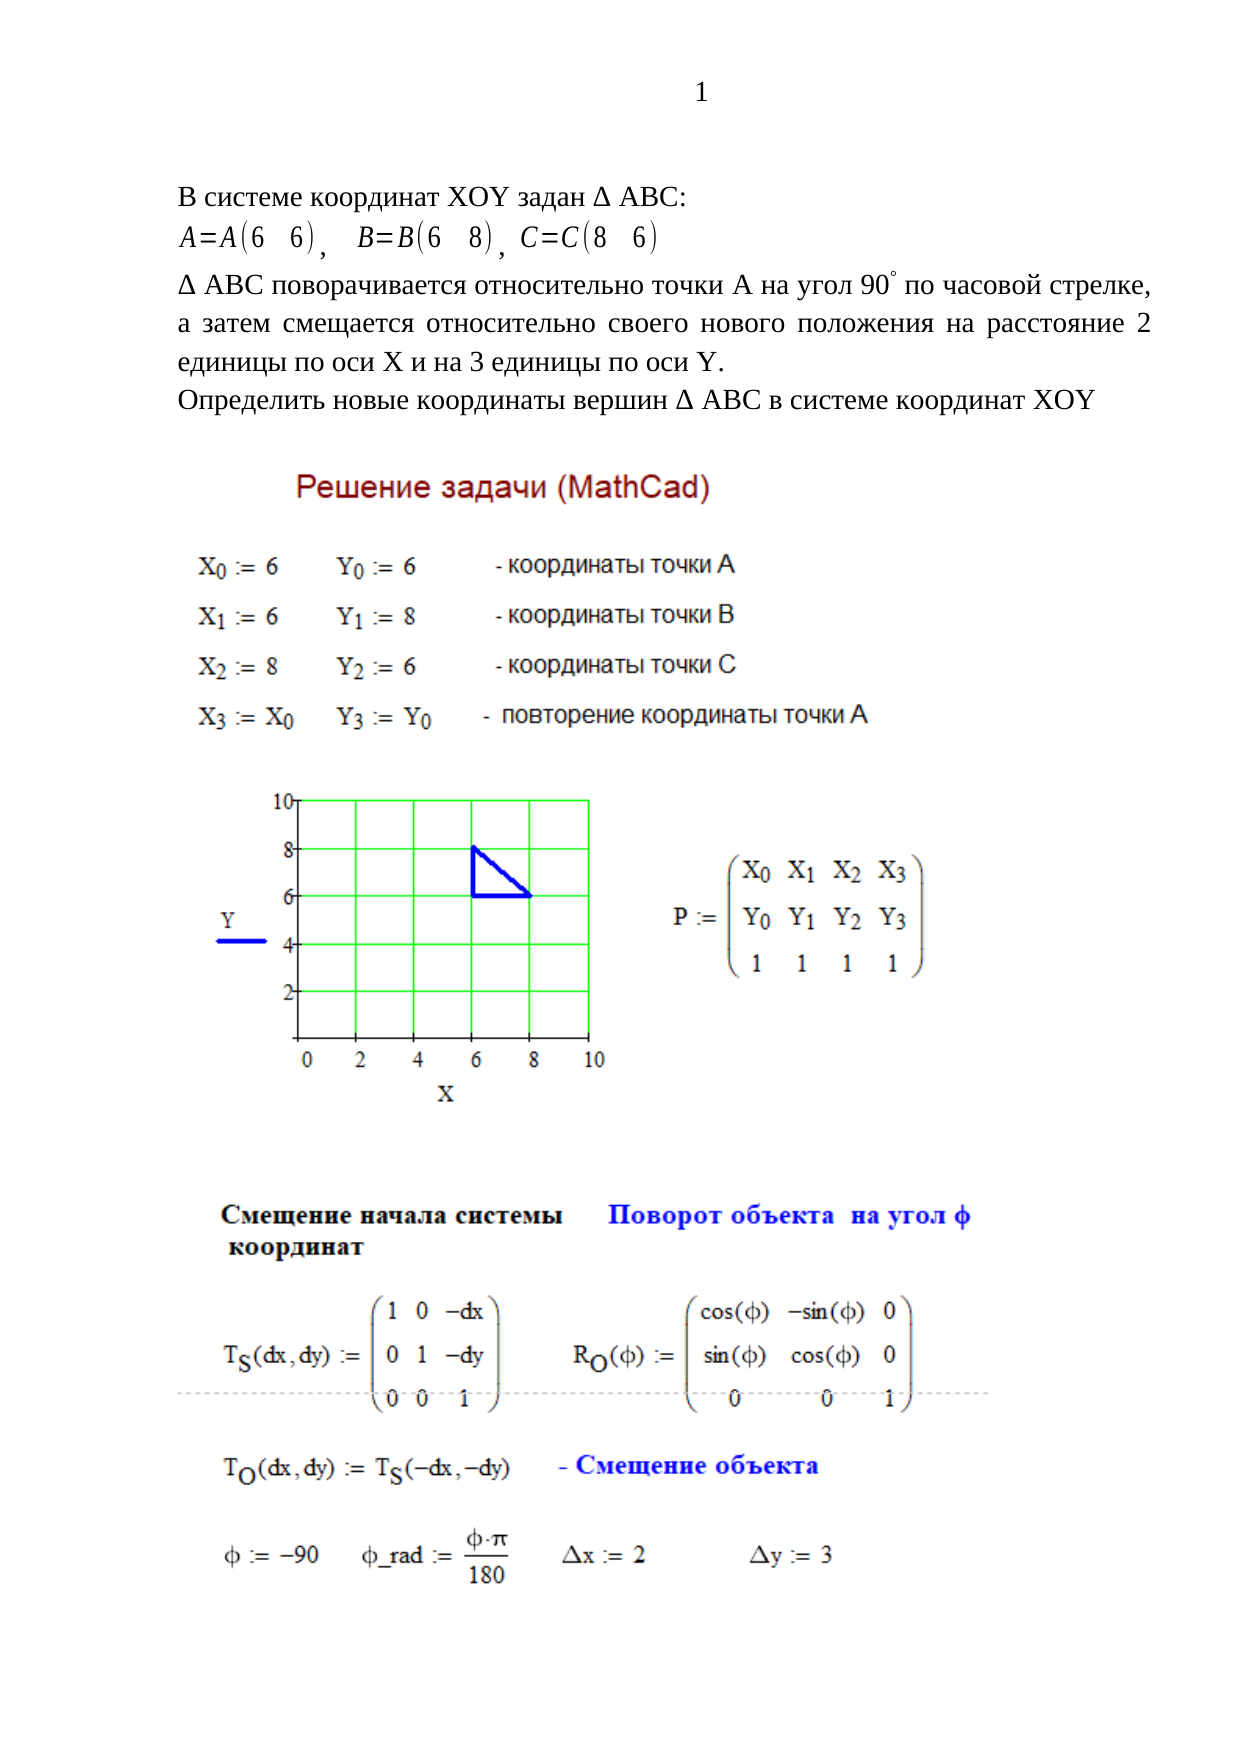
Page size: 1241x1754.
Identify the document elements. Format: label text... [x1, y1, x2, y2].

text , , [177, 218, 1152, 262]
text В системе координат XOY задан Δ ABC: [177, 179, 1152, 213]
text Δ ABC поворачивается относительно точки A на угол 90° по часовой стрелке, а затем смещается относительно своего нового положения на расстояние 2 единицы по оси X и на 3 единицы по оси Y. [177, 267, 1152, 377]
text Определить новые координаты вершин Δ ABC в системе координат XOY [177, 382, 1152, 416]
picture [177, 459, 993, 1596]
